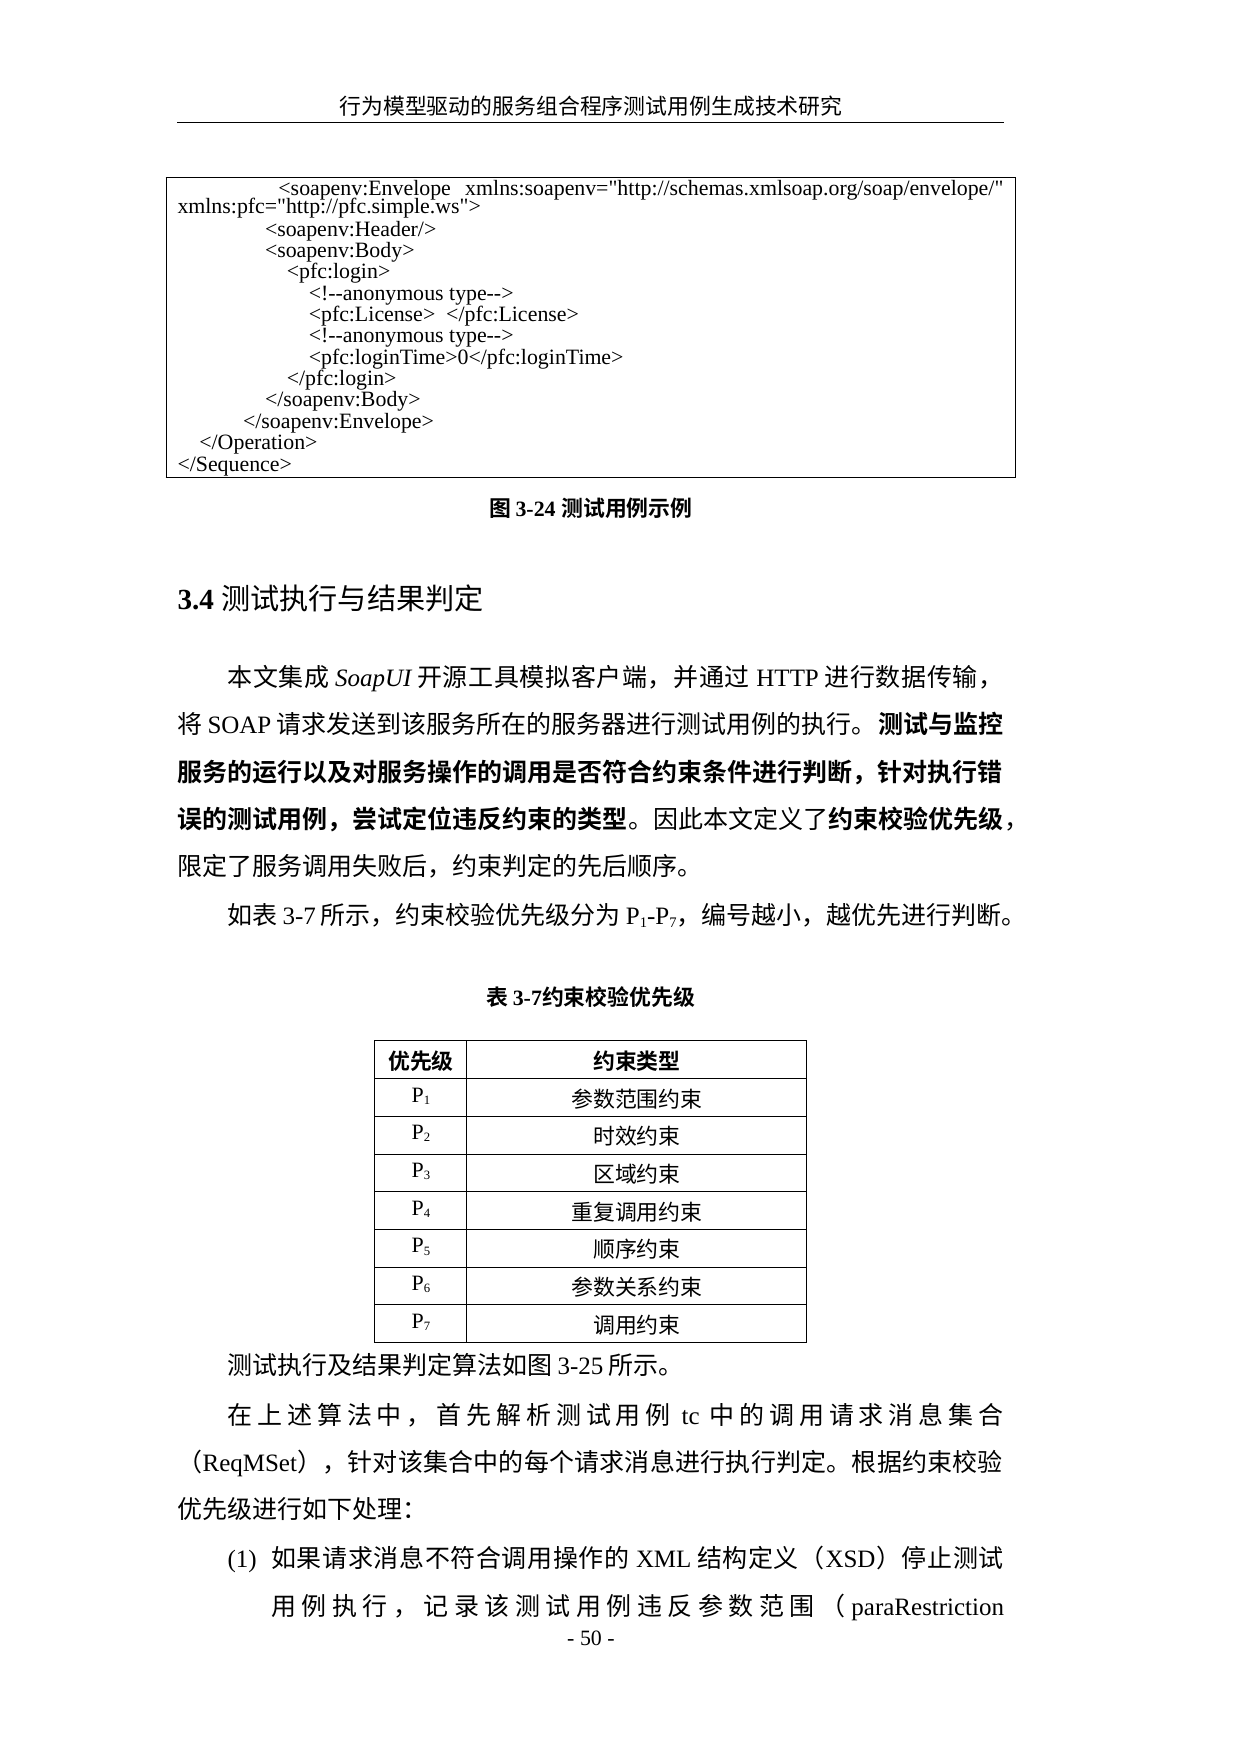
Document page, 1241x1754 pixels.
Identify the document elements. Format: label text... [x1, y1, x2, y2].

table_cell 参数范围约束 [467, 1079, 806, 1116]
table_cell P5 [375, 1230, 466, 1267]
table_cell P1 [375, 1079, 466, 1116]
table_cell 顺序约束 [467, 1230, 806, 1267]
list 如果请求消息不符合调用操作的XML结构定义（XSD）停止测试用例执行，记录该测试用例违反参数范围（paraRestriction Constraint）约束（5-7），否则继续执行； [227, 1539, 1004, 1622]
table_cell 参数关系约束 [467, 1268, 806, 1304]
text 如表3-7所示，约束校验优先级分为P1-P7，编号越小，越优先进行判断。 [221, 896, 1004, 932]
table_cell 重复调用约束 [467, 1192, 806, 1229]
table_header 优先级 [375, 1041, 466, 1078]
table_cell P2 [375, 1117, 466, 1153]
table_cell 时效约束 [467, 1117, 806, 1153]
table_cell 调用约束 [467, 1305, 806, 1342]
text 测试执行及结果判定算法如图3-25所示。 [177, 1346, 1004, 1382]
text 本文集成SoapUI开源工具模拟客户端，并通过HTTP进行数据传输，将SOAP请求发送到该服务所在的服务器进行测试用例的执行。测试与监控服务的运行以及对服务操作的调用是否符合约束条件进行判断，针对执行错误的测试用例，尝试定位违反约束的类型。因此本文定义了约束校验优先级，限定了服务调用失败后，约束判定的先后顺序。 [177, 658, 1004, 882]
table_cell P6 [375, 1268, 466, 1304]
table_cell P4 [375, 1192, 466, 1229]
text 测试执行与结果判定 [177, 576, 1004, 618]
table_header 约束类型 [467, 1041, 806, 1078]
text 图3-24 测试用例示例 [177, 491, 1004, 522]
table_cell P7 [375, 1305, 466, 1342]
table_cell P3 [375, 1155, 466, 1191]
text 表3-7约束校验优先级 [177, 980, 1004, 1012]
table_cell 区域约束 [467, 1155, 806, 1191]
text 在上述算法中，首先解析测试用例tc中的调用请求消息集合（ReqMSet），针对该集合中的每个请求消息进行执行判定。根据约束校验优先级进行如下处理： [177, 1395, 1004, 1526]
